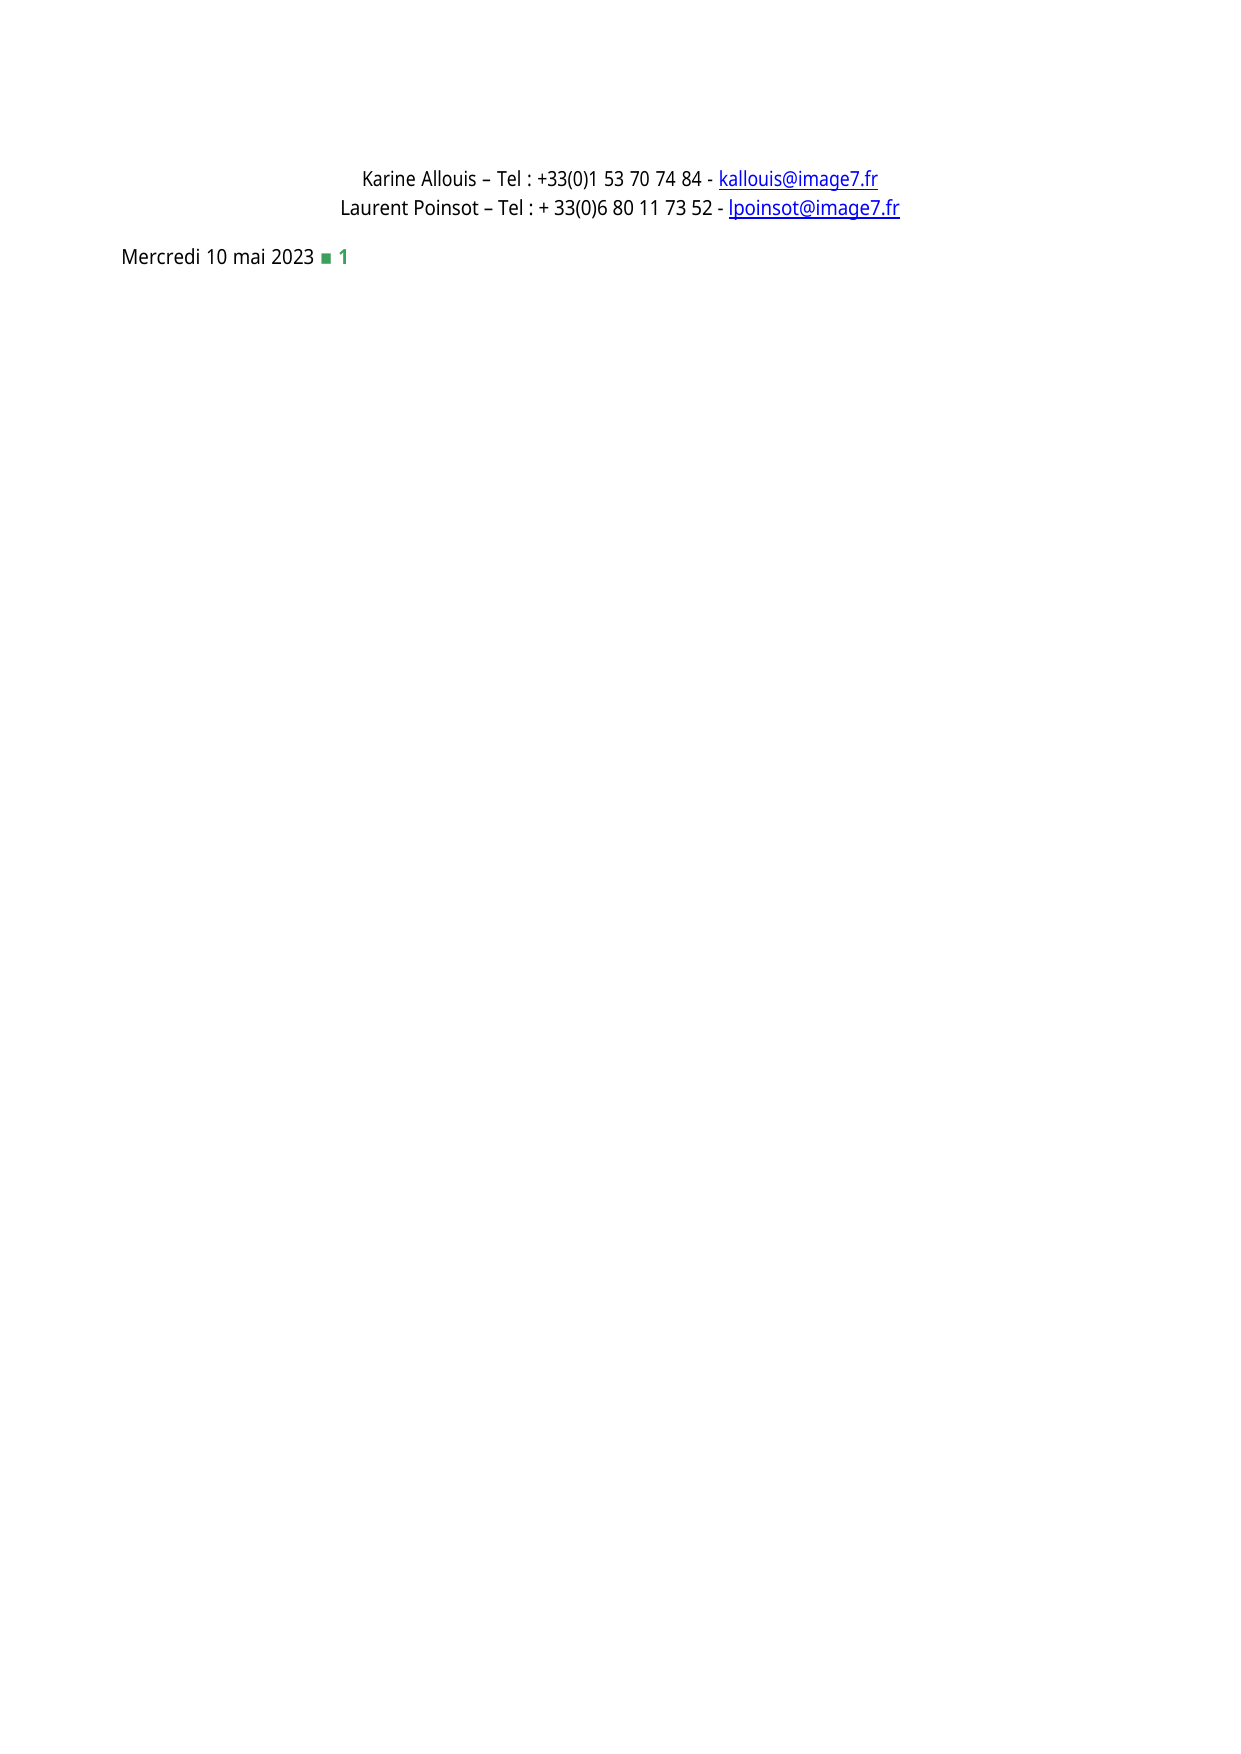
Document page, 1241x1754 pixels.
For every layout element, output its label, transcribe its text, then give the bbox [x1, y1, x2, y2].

text Karine Allouis – Tel : +33(0)1 53 70 74 84 - kallouis@image7.fr [280, 164, 960, 193]
text Mercredi 10 mai 2023 ▪ 1 [121, 242, 1134, 271]
text Laurent Poinsot – Tel : + 33(0)6 80 11 73 52 - lpoinsot@image7.fr [280, 193, 960, 222]
